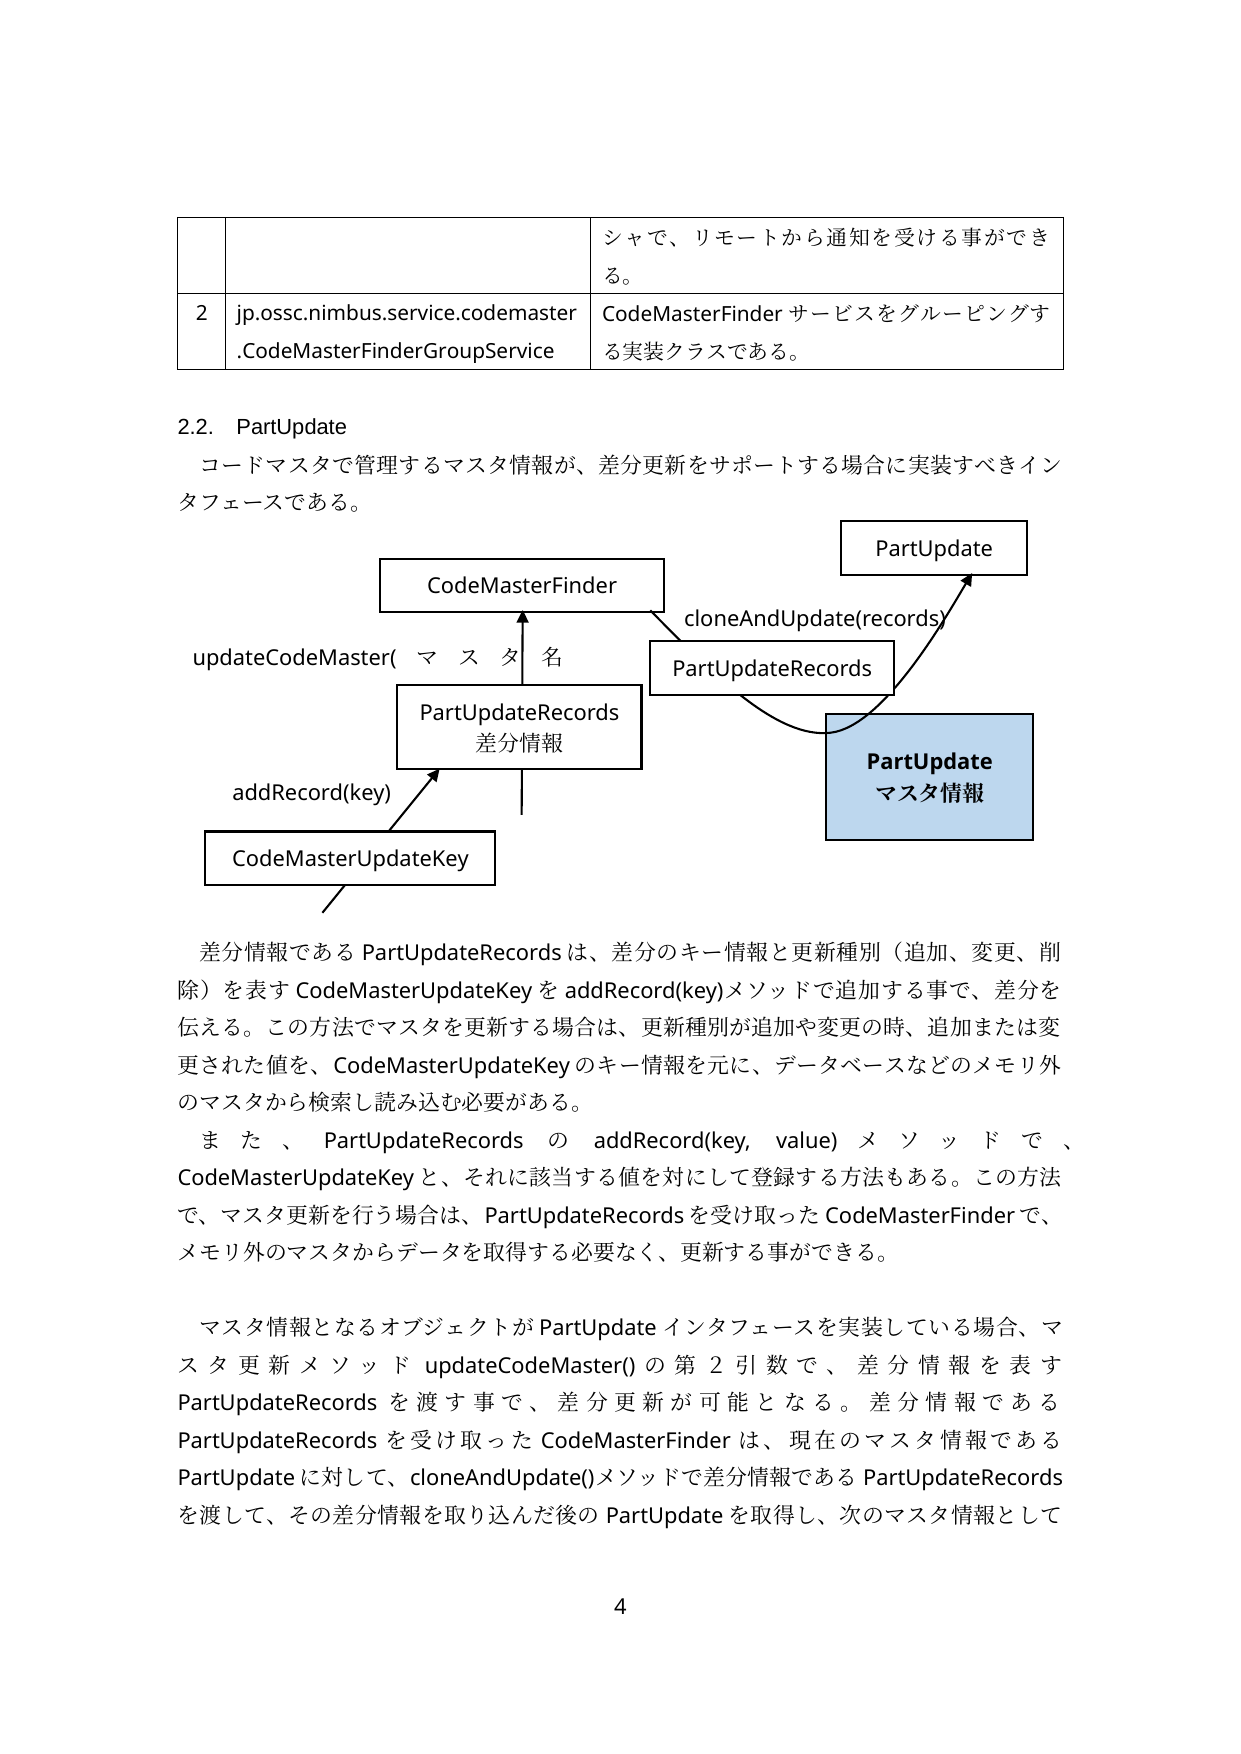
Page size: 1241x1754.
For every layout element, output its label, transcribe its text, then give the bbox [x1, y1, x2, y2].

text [177, 1307, 1063, 1532]
subtitle PartUpdate [177, 407, 1063, 445]
text コードマスタで管理するマスタ情報が、差分更新をサポートする場合に実装すべきインタフェースである。 [177, 445, 1063, 520]
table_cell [591, 218, 1063, 293]
text また、PartUpdateRecordsのaddRecord(key, value)メソッドで、CodeMasterUpdateKeyと、それに該当する値を対にして登録する方法もある。この方法で、マスタ更新を行う場合は、PartUpdateRecordsを受け取ったCodeMasterFinderで、メモリ外のマスタからデータを取得する必要なく、更新する事ができる。 [177, 1120, 1063, 1270]
table_cell jp.ossc.nimbus.service.codemaster.CodeMasterFinderGroupService [226, 294, 590, 369]
table_cell CodeMasterFinderサービスをグルーピングする実装クラスである。 [591, 294, 1063, 369]
table_cell 2 [178, 294, 225, 369]
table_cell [226, 218, 590, 293]
table_cell 1 [178, 218, 225, 293]
text 差分情報であるPartUpdateRecordsは、差分のキー情報と更新種別（追加、変更、削除）を表すCodeMasterUpdateKeyをaddRecord(key)メソッドで追加する事で、差分を伝える。この方法でマスタを更新する場合は、更新種別が追加や変更の時、追加または変更された値を、CodeMasterUpdateKeyのキー情報を元に、データベースなどのメモリ外のマスタから検索し読み込む必要がある。 [177, 932, 1063, 1120]
